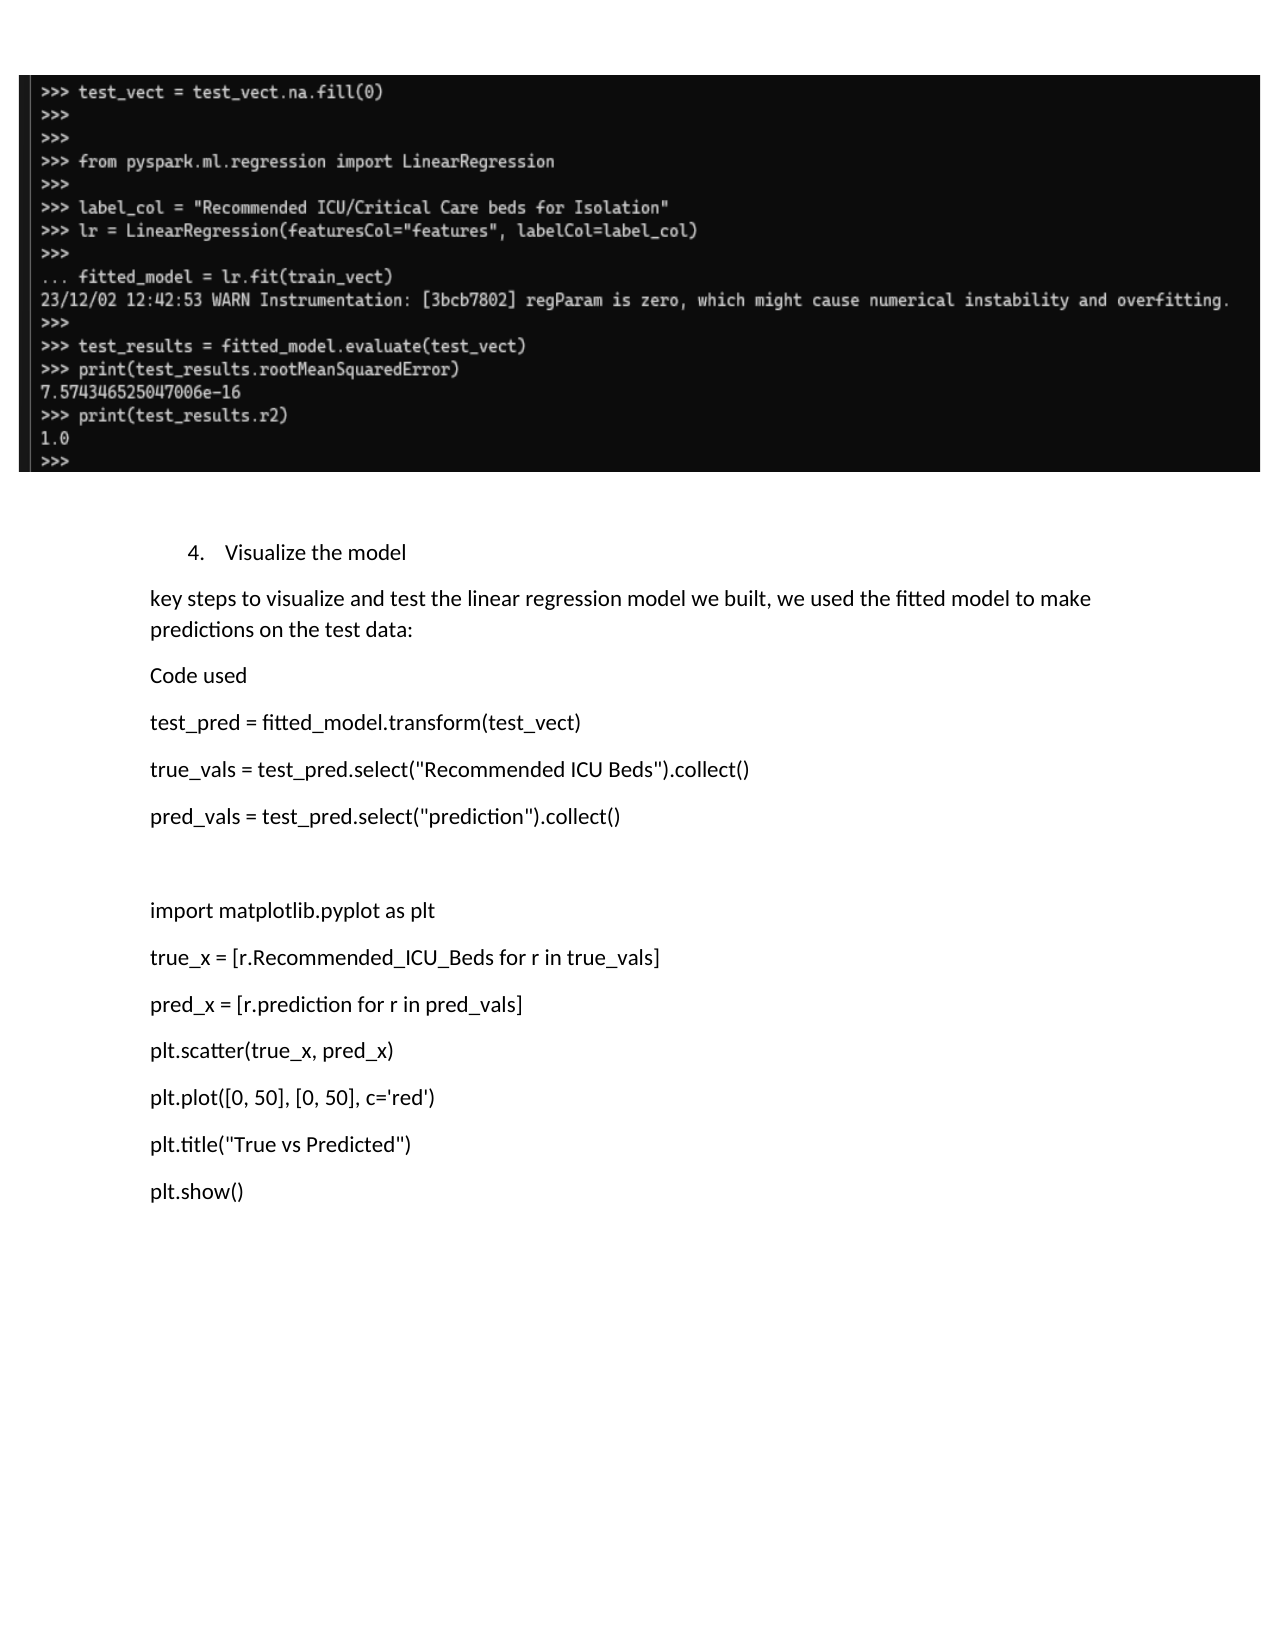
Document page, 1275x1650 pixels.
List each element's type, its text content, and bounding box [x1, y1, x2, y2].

list Visualize the model [187, 538, 1125, 566]
text plt.scatter(true_x, pred_x) [150, 1037, 1125, 1064]
text pred_x = [r.prediction for r in pred_vals] [150, 990, 1125, 1018]
text true_vals = test_pred.select("Recommended ICU Beds").collect() [150, 755, 1125, 783]
text plt.plot([0, 50], [0, 50], c='red') [150, 1083, 1125, 1111]
text test_pred = fitted_model.transform(test_vect) [150, 708, 1125, 736]
text import matplotlib.pyplot as plt [150, 896, 1125, 924]
picture [18, 75, 1261, 472]
text key steps to visualize and test the linear regression model we built, we used the fitted model to make predictions on the test data: [150, 584, 1125, 643]
text Code used [150, 662, 1125, 689]
text plt.title("True vs Predicted") [150, 1130, 1125, 1158]
text pred_vals = test_pred.select("prediction").collect() [150, 802, 1125, 830]
text true_x = [r.Recommended_ICU_Beds for r in true_vals] [150, 943, 1125, 971]
text plt.show() [150, 1177, 1125, 1205]
